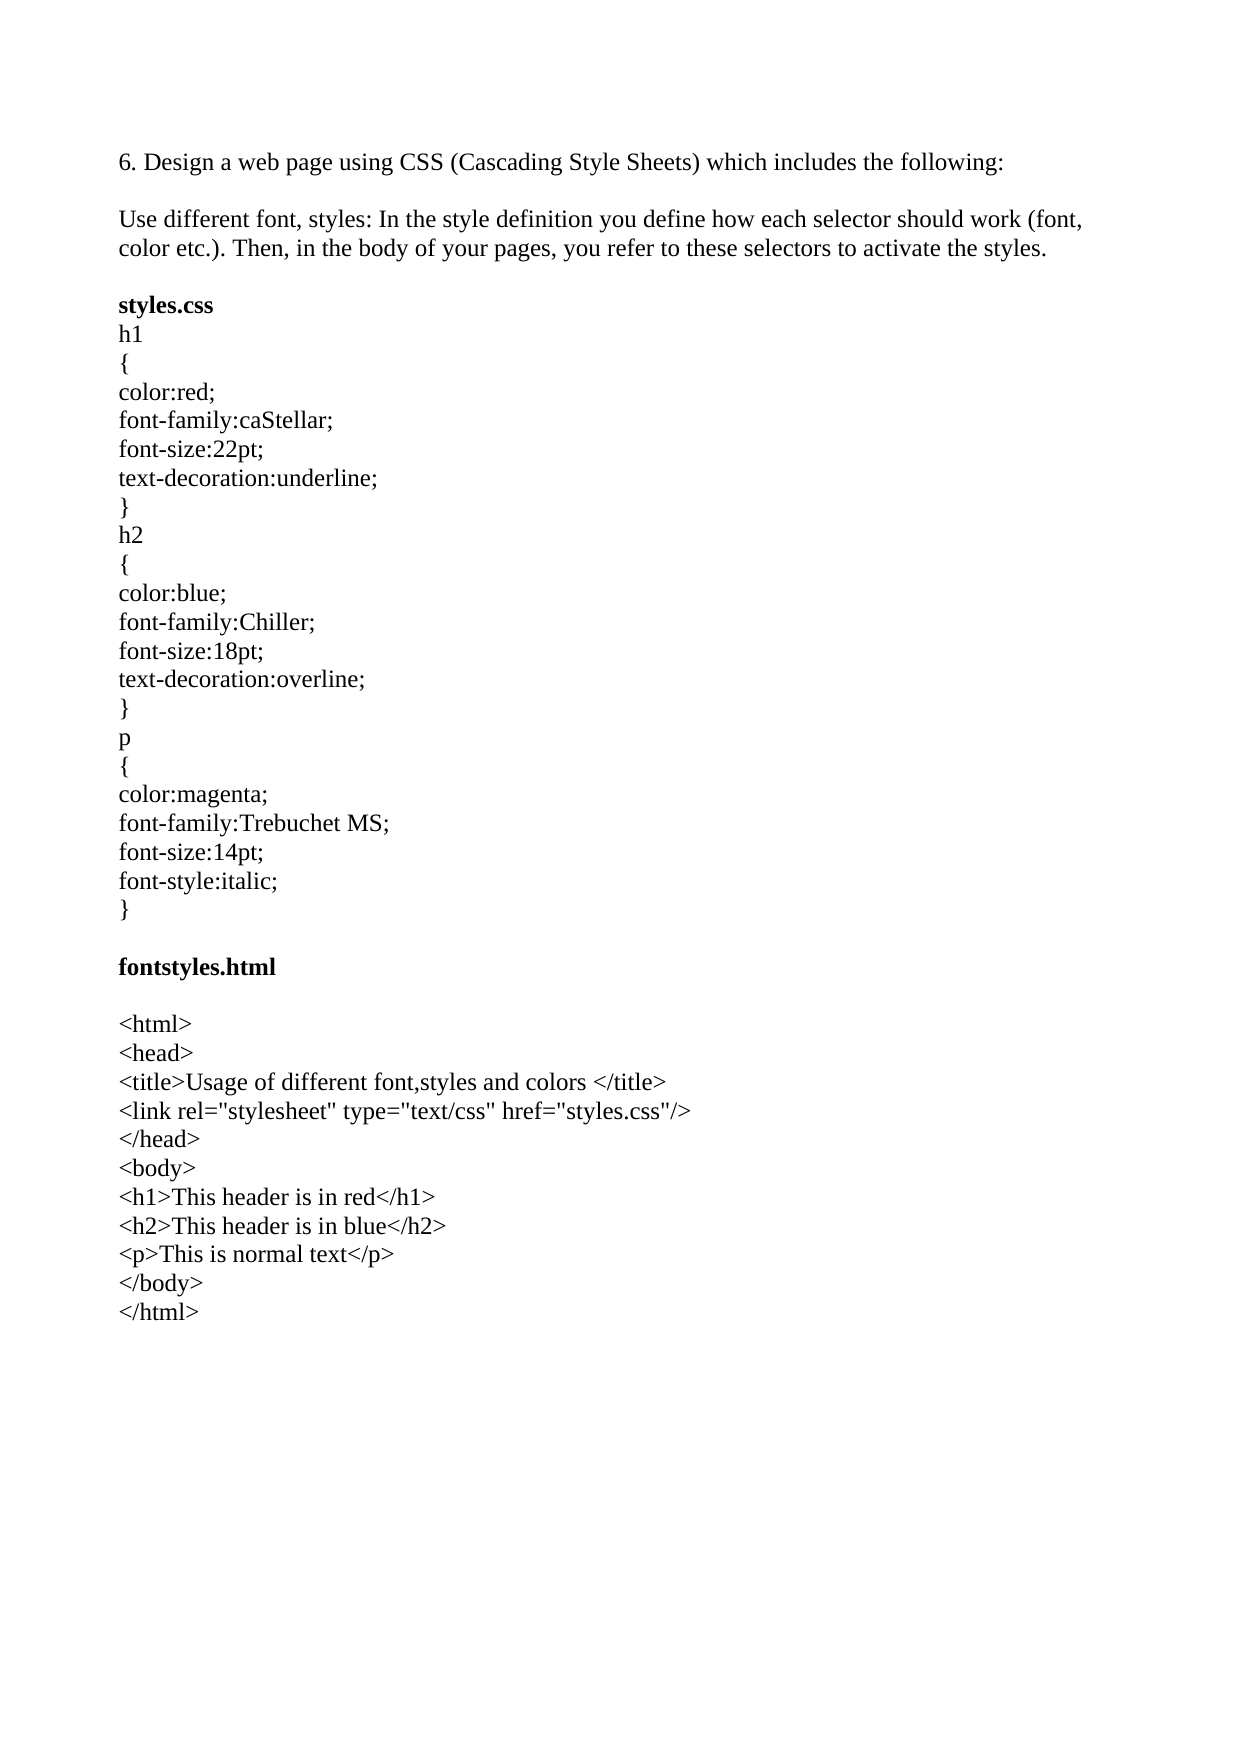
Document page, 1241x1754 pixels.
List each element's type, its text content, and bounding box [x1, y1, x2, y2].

text { [118, 348, 1134, 377]
text </body> [118, 1268, 1134, 1297]
text font-family:Chiller; font-size:18pt; [118, 607, 316, 664]
text color:magenta; [118, 779, 1134, 808]
subtitle styles.css [118, 291, 1134, 319]
text <h1>This header is in red</h1> [118, 1182, 1134, 1211]
text h1 [118, 319, 1134, 348]
text { [118, 751, 1134, 779]
text { [118, 549, 1134, 578]
text color:blue; [118, 578, 1134, 607]
text } [118, 894, 1134, 923]
text </html> [118, 1297, 1134, 1326]
text } [118, 492, 1134, 521]
text <head> [118, 1038, 1134, 1067]
text } [118, 693, 1134, 722]
text text-decoration:underline; [118, 463, 1134, 492]
text font-family:caStellar; font-size:22pt; [118, 406, 334, 463]
text text-decoration:overline; [118, 664, 1134, 693]
text <html> [118, 1009, 1134, 1038]
text </head> [118, 1124, 1134, 1153]
text font-style:italic; [118, 866, 1134, 894]
text font-family:Trebuchet MS; font-size:14pt; [118, 808, 390, 866]
subtitle fontstyles.html [118, 952, 1134, 981]
text h2 [118, 521, 1134, 549]
text Use different font, styles: In the style definition you define how each selector should work (font, color etc.). Then, in the body of your pages, you refer to these selectors to activate the styles. [118, 204, 1132, 262]
text color:red; [118, 377, 1134, 406]
text <h2>This header is in blue</h2> [118, 1211, 1134, 1239]
text <link rel="stylesheet" type="text/css" href="styles.css"/> [118, 1096, 1134, 1124]
text <title>Usage of different font,styles and colors </title> [118, 1067, 1134, 1096]
text p [118, 722, 1134, 751]
text <p>This is normal text</p> [118, 1239, 1134, 1268]
list Design a web page using CSS (Cascading Style Sheets) which includes the following: [118, 147, 1134, 176]
text <body> [118, 1153, 1134, 1182]
